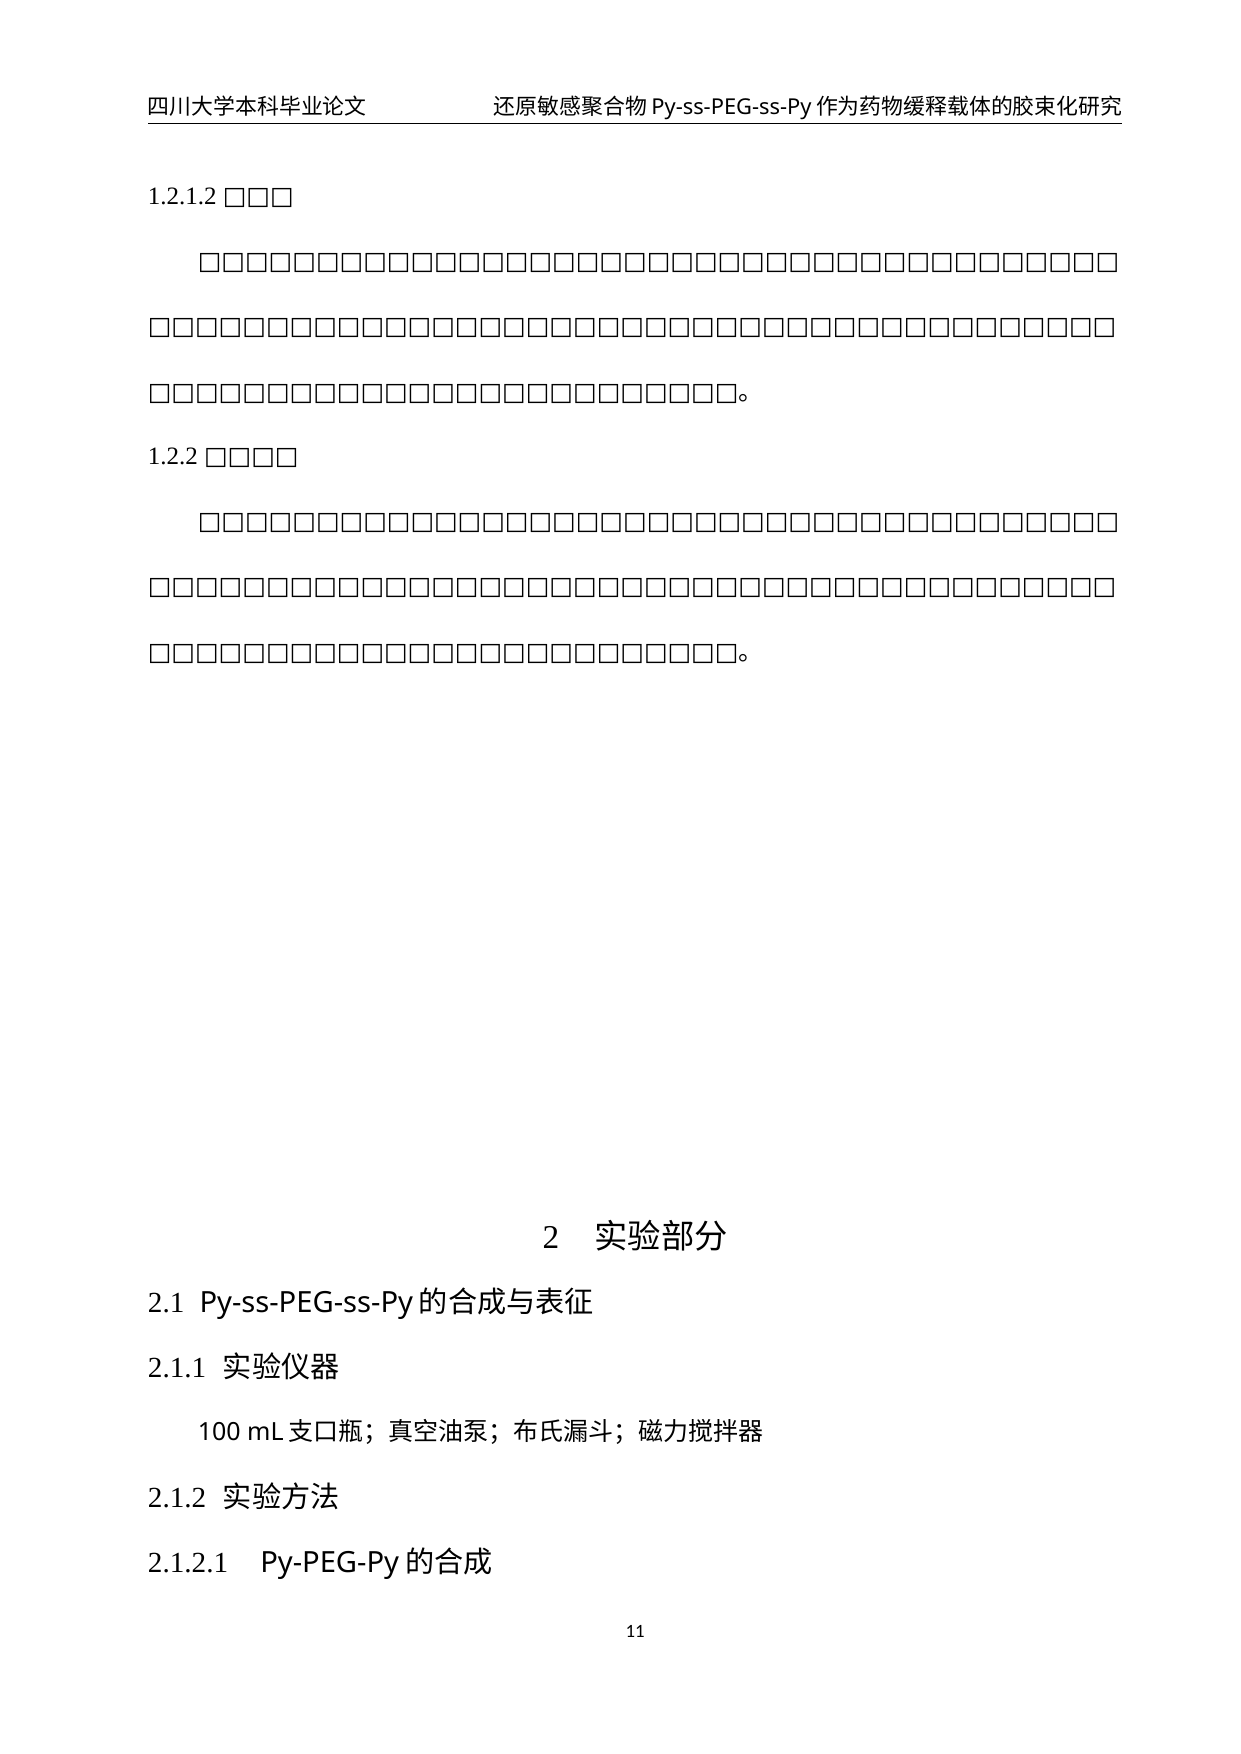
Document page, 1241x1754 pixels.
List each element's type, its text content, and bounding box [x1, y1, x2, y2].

list 实验方法 [148, 1462, 1122, 1527]
text 1.2.2 □□□□ [148, 422, 1122, 487]
text □□□□□□□□□□□□□□□□□□□□□□□□□□□□□□□□□□□□□□□□□□□□□□□□□□□□□□□□□□□□□□□□□□□□□□□□□□□□□□□□□□□□□□□□□□□□□□□□□□□□□□□□□。 [148, 227, 1122, 422]
list 实验仪器 [148, 1332, 1122, 1397]
text □□□□□□□□□□□□□□□□□□□□□□□□□□□□□□□□□□□□□□□□□□□□□□□□□□□□□□□□□□□□□□□□□□□□□□□□□□□□□□□□□□□□□□□□□□□□□□□□□□□□□□□□□。 [148, 487, 1122, 682]
text 1.2.1.2 □□□ [148, 162, 1122, 227]
text 100 mL支口瓶；真空油泵；布氏漏斗；磁力搅拌器 [148, 1397, 1122, 1462]
list 实验部分 [148, 1202, 1122, 1267]
list Py-ss-PEG-ss-Py的合成与表征 [148, 1267, 1122, 1332]
list Py-PEG-Py的合成 [148, 1527, 1122, 1592]
